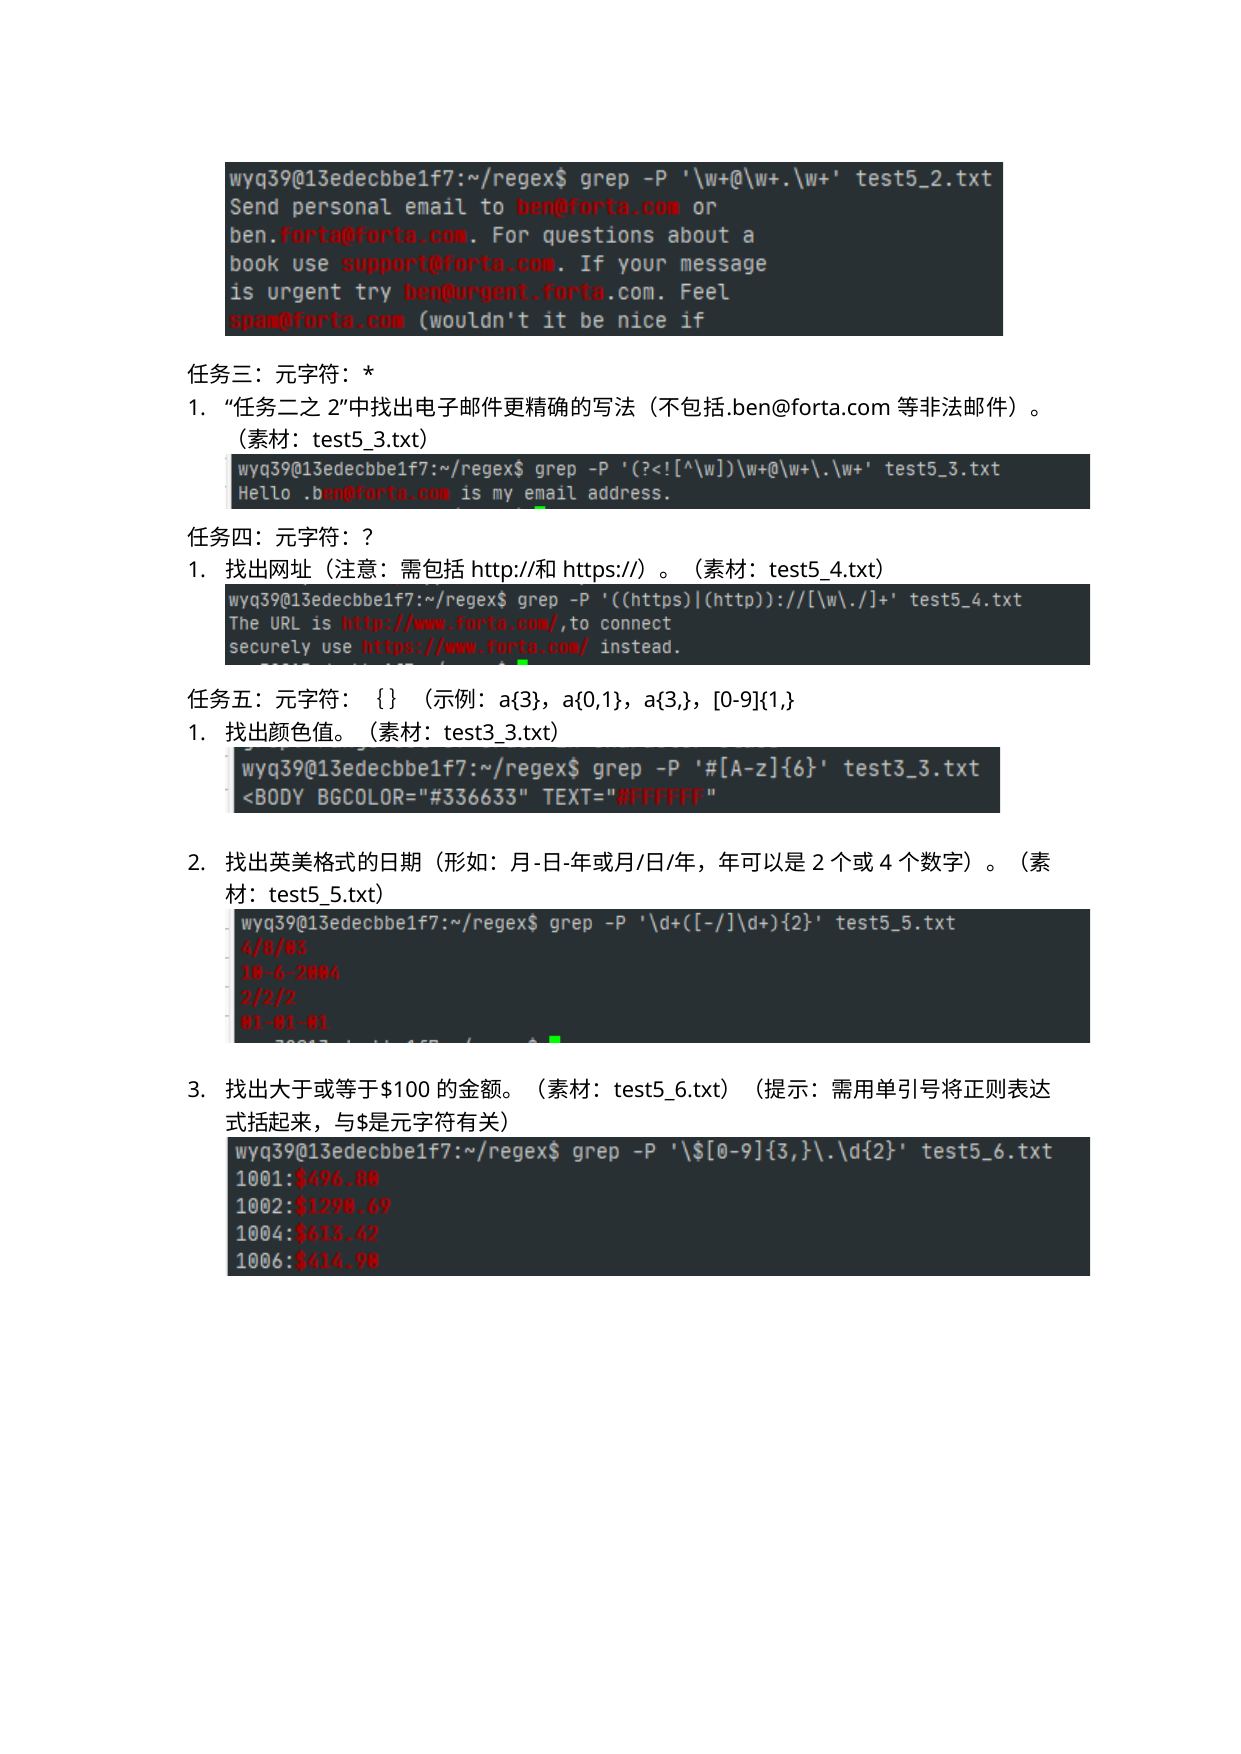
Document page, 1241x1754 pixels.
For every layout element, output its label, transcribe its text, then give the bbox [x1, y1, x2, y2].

picture [225, 909, 1091, 1043]
picture [225, 162, 1004, 336]
picture [225, 747, 1001, 813]
picture [225, 454, 1091, 509]
text 任务四：元字符：？ [187, 519, 1053, 552]
list 找出大于或等于$100 的金额。（素材：test5_6.txt）（提示：需用单引号将正则表达式括起来，与$是元字符有关） [187, 1072, 1053, 1137]
text 任务五：元字符：｛ ｝（示例：a{3}，a{0,1}，a{3,}，[0-9]{1,} [187, 682, 1053, 714]
list “任务二之 2”中找出电子邮件更精确的写法（不包括.ben@forta.com 等非法邮件）。（素材：test5_3.txt） [187, 389, 1053, 454]
picture [225, 584, 1091, 665]
text 任务三：元字符：* [187, 357, 1053, 389]
list 找出网址（注意：需包括 http://和 https://）。（素材：test5_4.txt） [187, 552, 1053, 584]
list 找出颜色值。（素材：test3_3.txt） [187, 714, 1053, 747]
list 找出英美格式的日期（形如：月-日-年或月/日/年，年可以是 2 个或 4 个数字）。（素材：test5_5.txt） [187, 844, 1053, 909]
picture [225, 1137, 1091, 1276]
